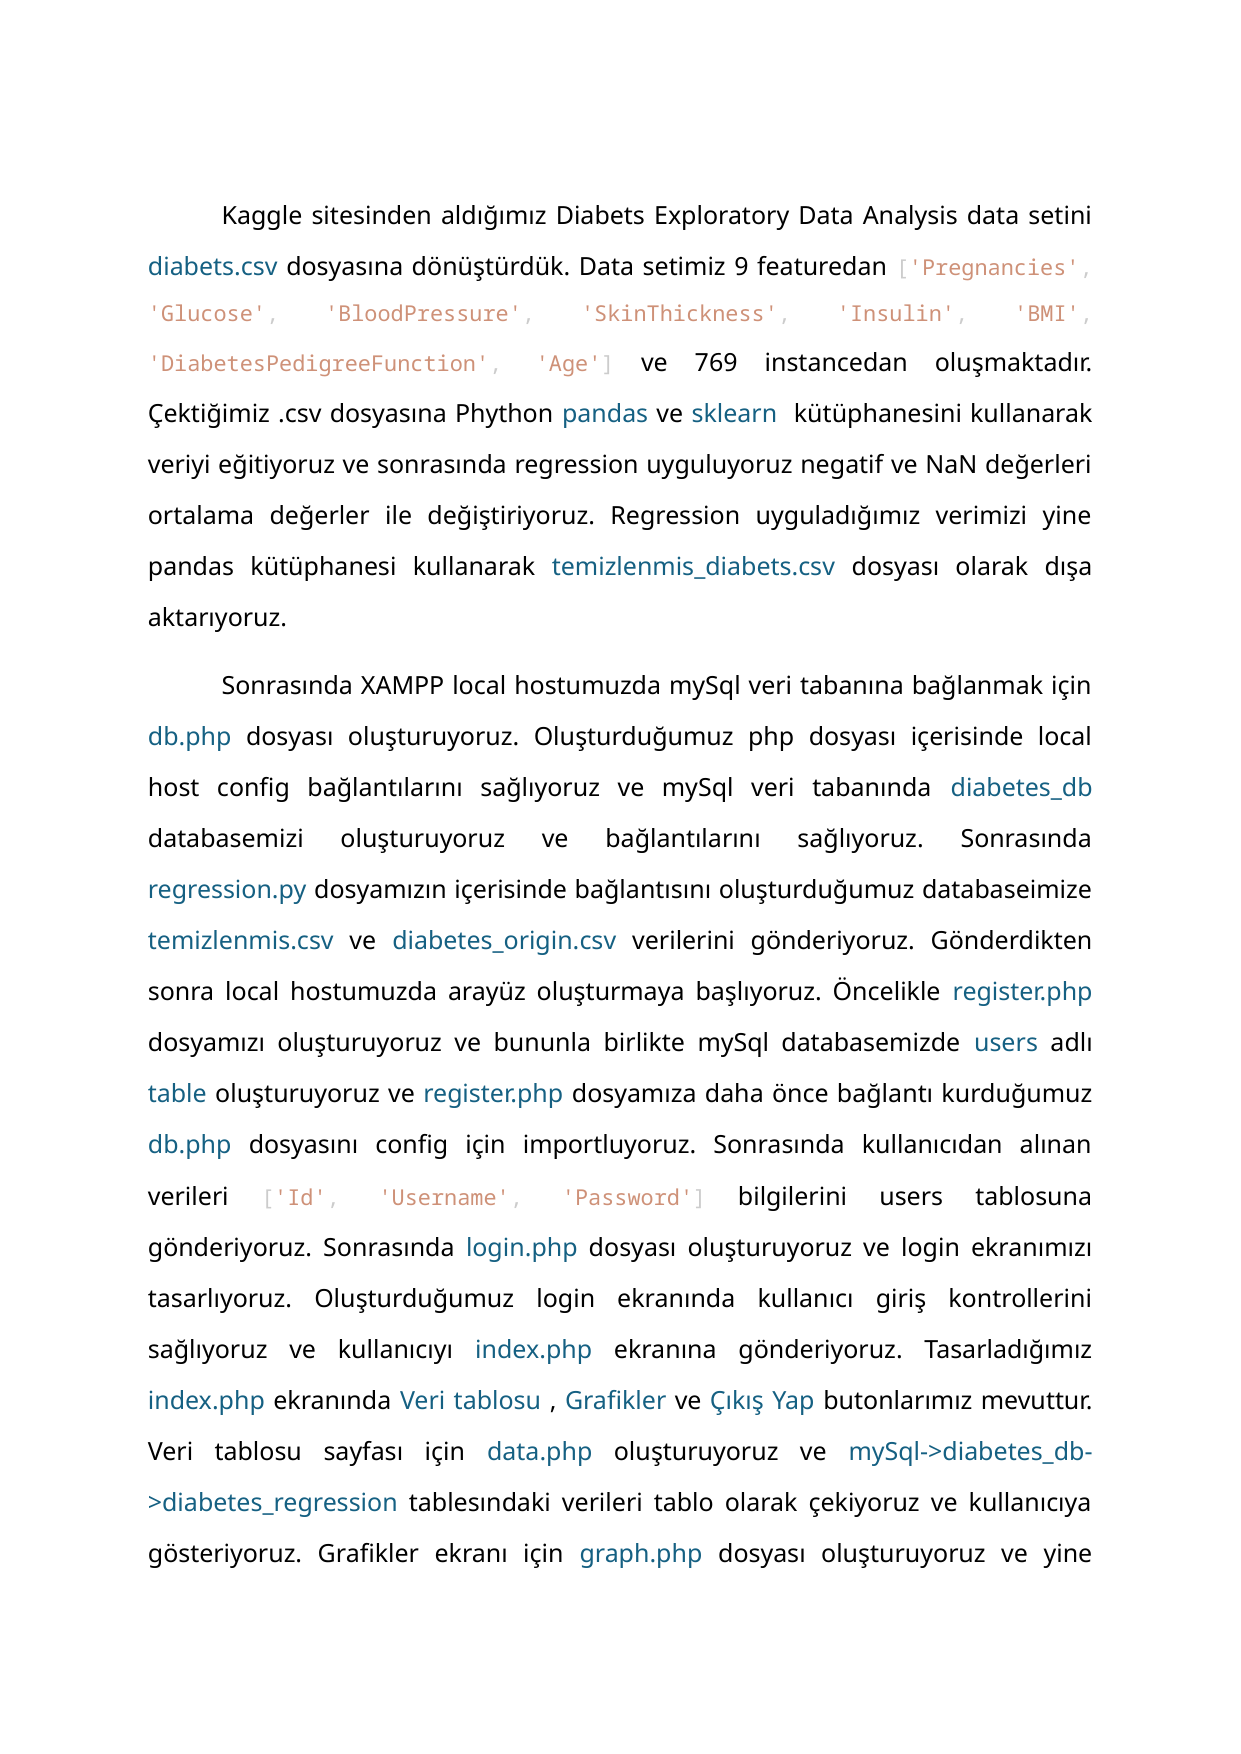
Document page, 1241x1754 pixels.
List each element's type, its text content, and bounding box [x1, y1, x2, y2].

text Kaggle sitesinden aldığımız Diabets Exploratory Data Analysis data setini diabets.csv dosyasına dönüştürdük. Data setimiz 9 featuredan ['Pregnancies', 'Glucose', 'BloodPressure', 'SkinThickness', 'Insulin', 'BMI', 'DiabetesPedigreeFunction', 'Age'] ve 769 instancedan oluşmaktadır. Çektiğimiz .csv dosyasına Phython pandas ve sklearn kütüphanesini kullanarak veriyi eğitiyoruz ve sonrasında regression uyguluyoruz negatif ve NaN değerleri ortalama değerler ile değiştiriyoruz. Regression uyguladığımız verimizi yine pandas kütüphanesi kullanarak temizlenmis_diabets.csv dosyası olarak dışa aktarıyoruz. [148, 198, 1093, 634]
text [148, 668, 1093, 1569]
